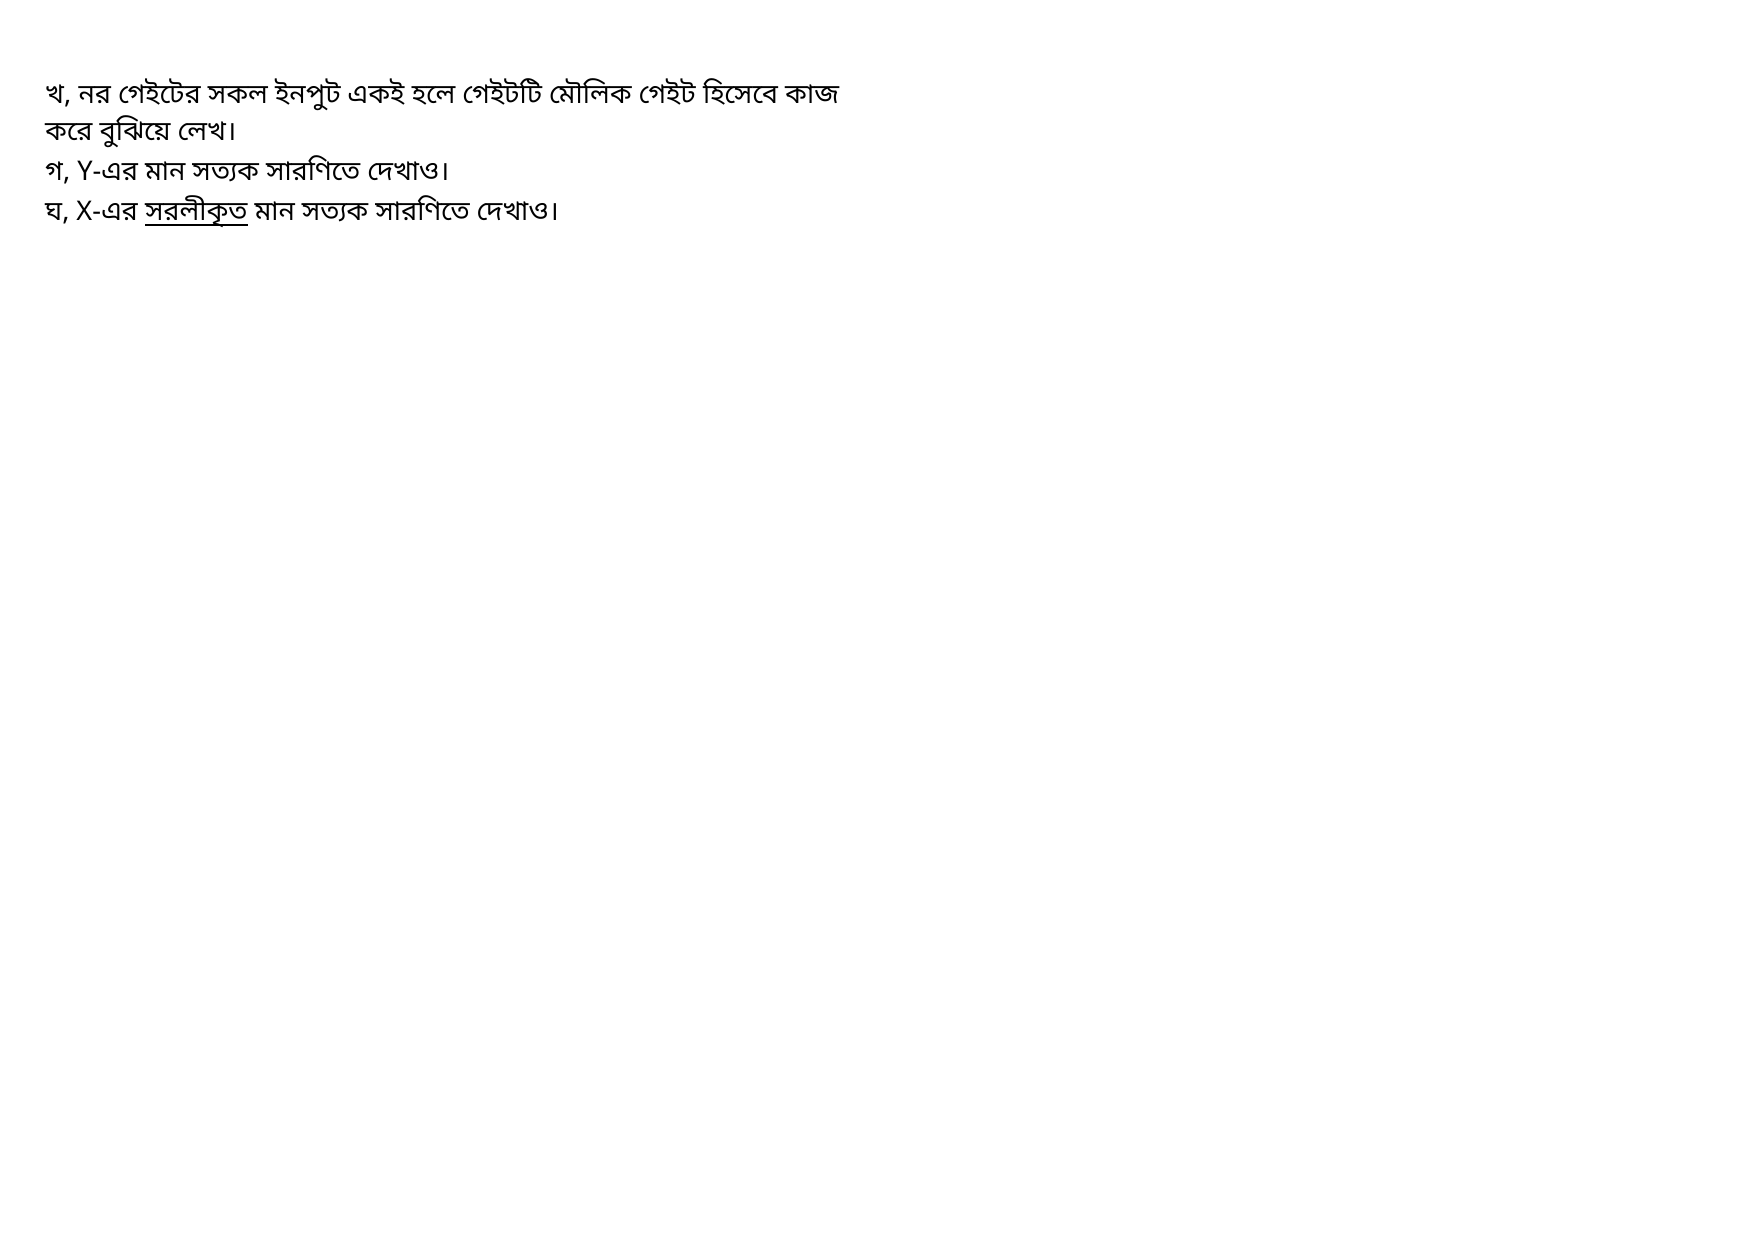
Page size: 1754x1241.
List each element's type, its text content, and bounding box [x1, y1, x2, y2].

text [45, 75, 839, 151]
text ঘ, X-এর সরলীকৃত মান সত্যক সারণিতে দেখাও। [45, 191, 839, 231]
text গ, Y-এর মান সত্যক সারণিতে দেখাও। [45, 151, 839, 191]
